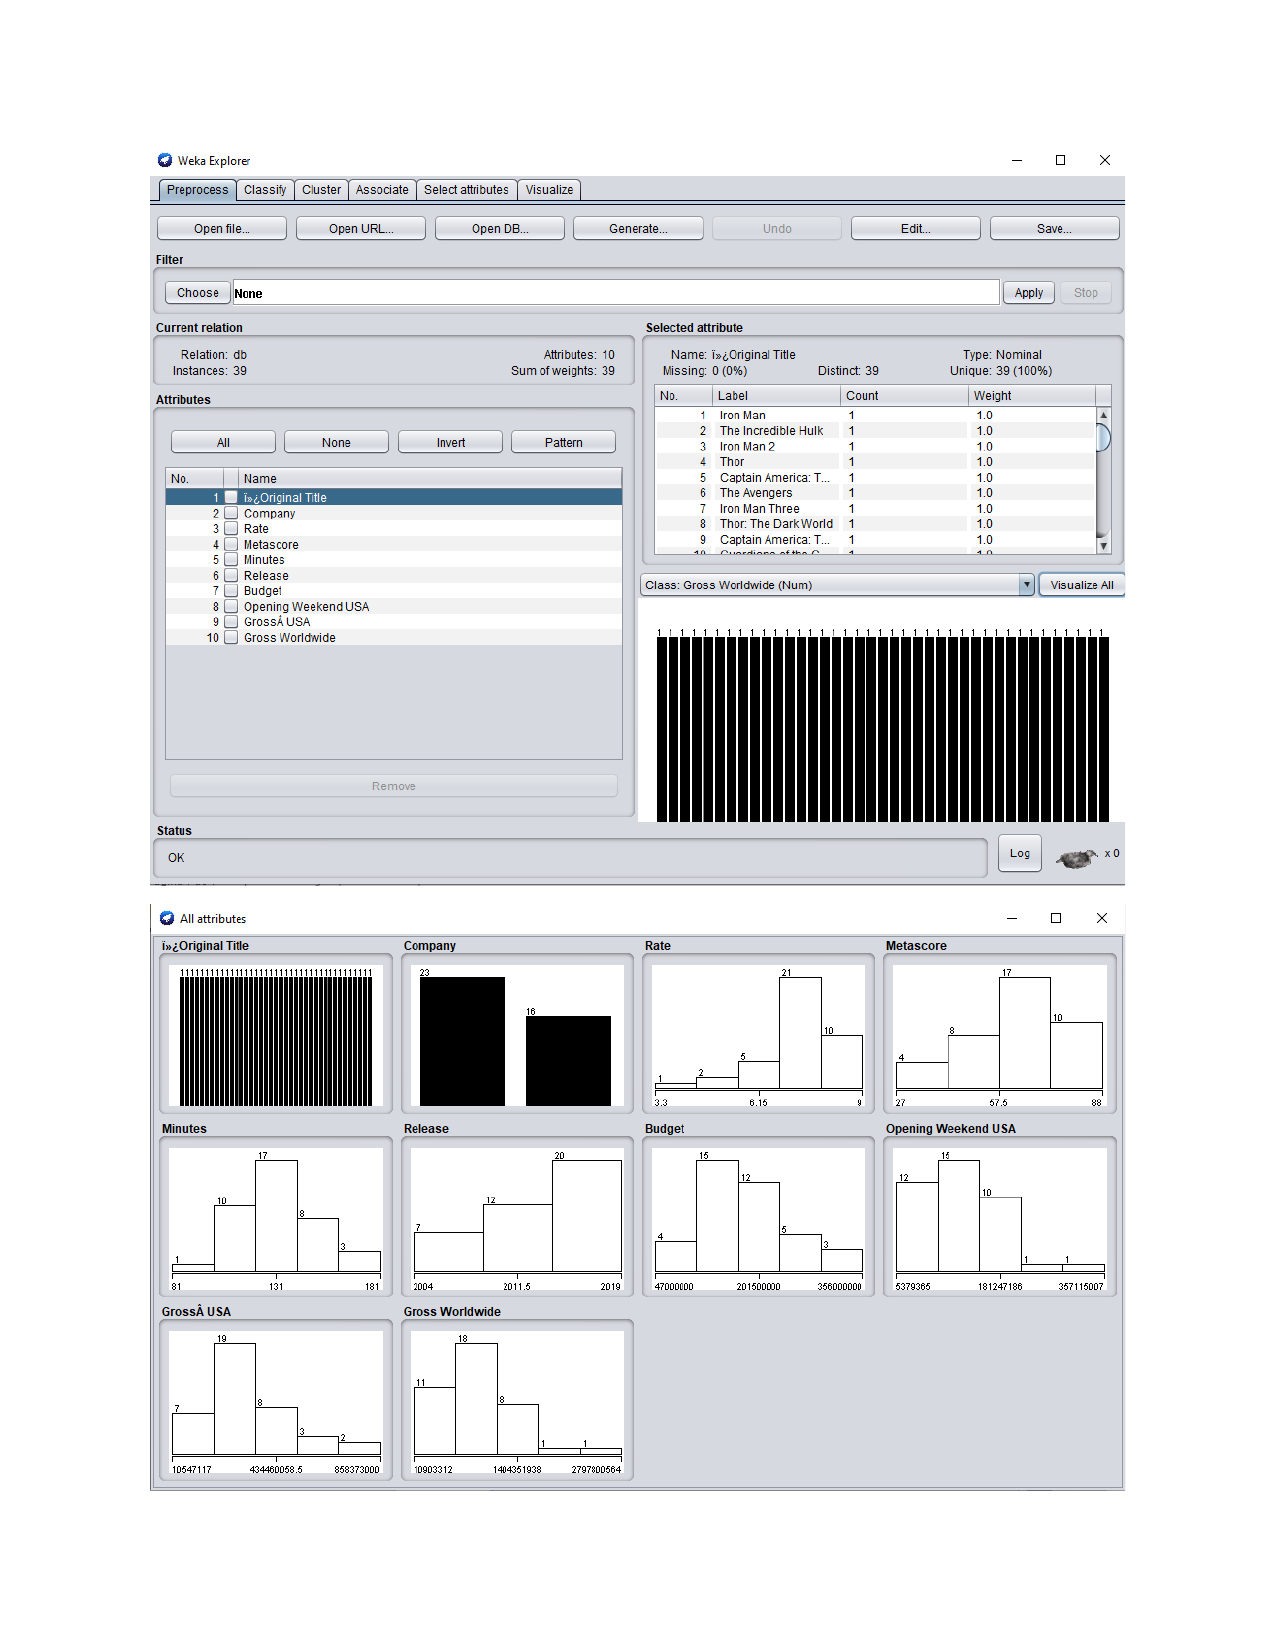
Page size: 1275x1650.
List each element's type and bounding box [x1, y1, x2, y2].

picture [150, 150, 1125, 886]
picture [150, 904, 1125, 1491]
